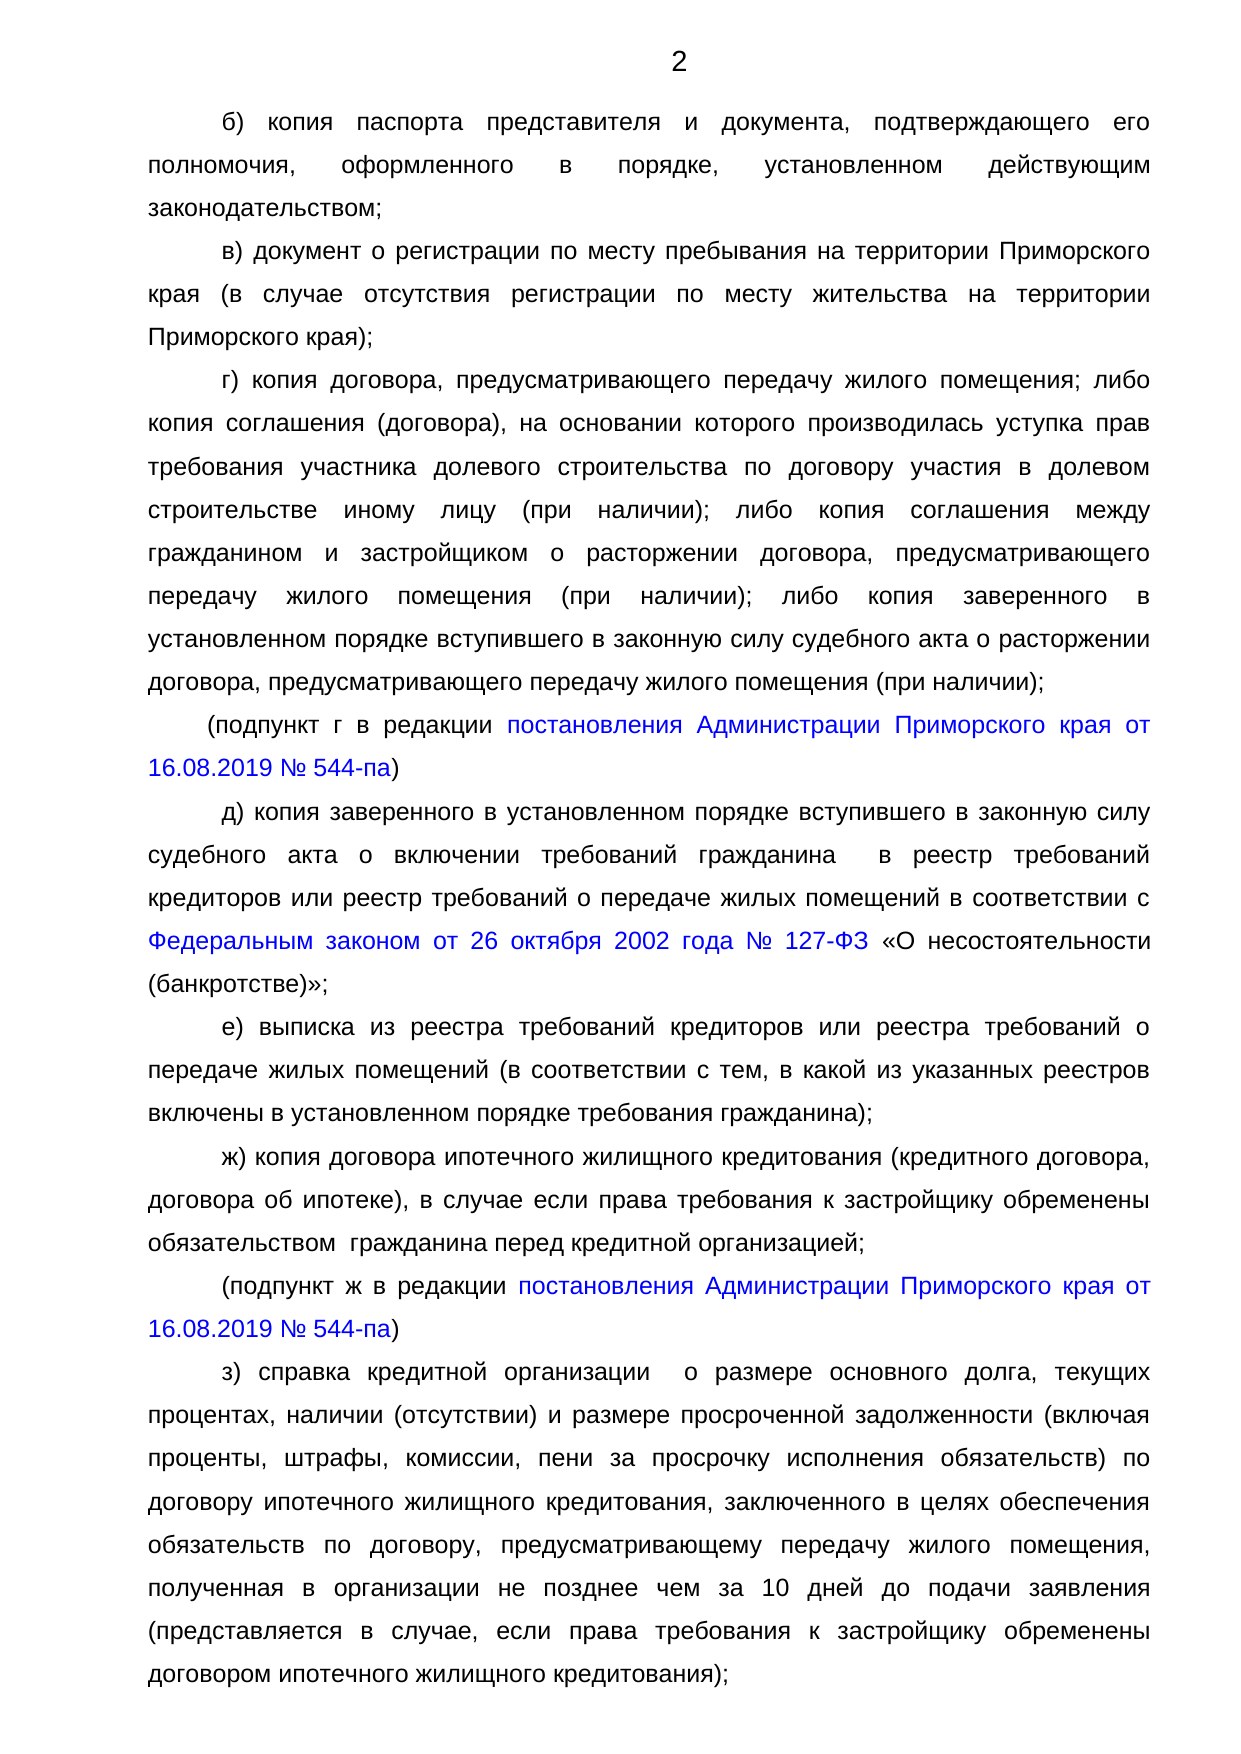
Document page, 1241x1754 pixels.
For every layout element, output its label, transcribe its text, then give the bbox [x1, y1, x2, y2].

text (подпункт ж в редакции постановления Администрации Приморского края от 16.08.2019 № 544-па) [148, 1271, 1152, 1343]
text ж) копия договора ипотечного жилищного кредитования (кредитного договора, договора об ипотеке), в случае если права требования к застройщику обременены обязательством гражданина перед кредитной организацией; [148, 1142, 1152, 1257]
text д) копия заверенного в установленном порядке вступившего в законную силу судебного акта о включении требований гражданина в реестр требований кредиторов или реестр требований о передаче жилых помещений в соответствии с Федеральным законом от 26 октября 2002 года № 127-ФЗ «О несостоятельности (банкротстве)»; [148, 797, 1152, 998]
text (подпункт г в редакции постановления Администрации Приморского края от 16.08.2019 № 544-па) [148, 710, 1152, 782]
text б) копия паспорта представителя и документа, подтверждающего его полномочия, оформленного в порядке, установленном действующим законодательством; [148, 107, 1152, 222]
text з) справка кредитной организации о размере основного долга, текущих процентах, наличии (отсутствии) и размере просроченной задолженности (включая проценты, штрафы, комиссии, пени за просрочку исполнения обязательств) по договору ипотечного жилищного кредитования, заключенного в целях обеспечения обязательств по договору, предусматривающему передачу жилого помещения, полученная в организации не позднее чем за 10 дней до подачи заявления (представляется в случае, если права требования к застройщику обременены договором ипотечного жилищного кредитования); [148, 1357, 1152, 1688]
text г) копия договора, предусматривающего передачу жилого помещения; либо копия соглашения (договора), на основании которого производилась уступка прав требования участника долевого строительства по договору участия в долевом строительстве иному лицу (при наличии); либо копия соглашения между гражданином и застройщиком о расторжении договора, предусматривающего передачу жилого помещения (при наличии); либо копия заверенного в установленном порядке вступившего в законную силу судебного акта о расторжении договора, предусматривающего передачу жилого помещения (при наличии); [148, 365, 1152, 696]
text е) выписка из реестра требований кредиторов или реестра требований о передаче жилых помещений (в соответствии с тем, в какой из указанных реестров включены в установленном порядке требования гражданина); [148, 1012, 1152, 1127]
text в) документ о регистрации по месту пребывания на территории Приморского края (в случае отсутствия регистрации по месту жительства на территории Приморского края); [148, 236, 1152, 351]
